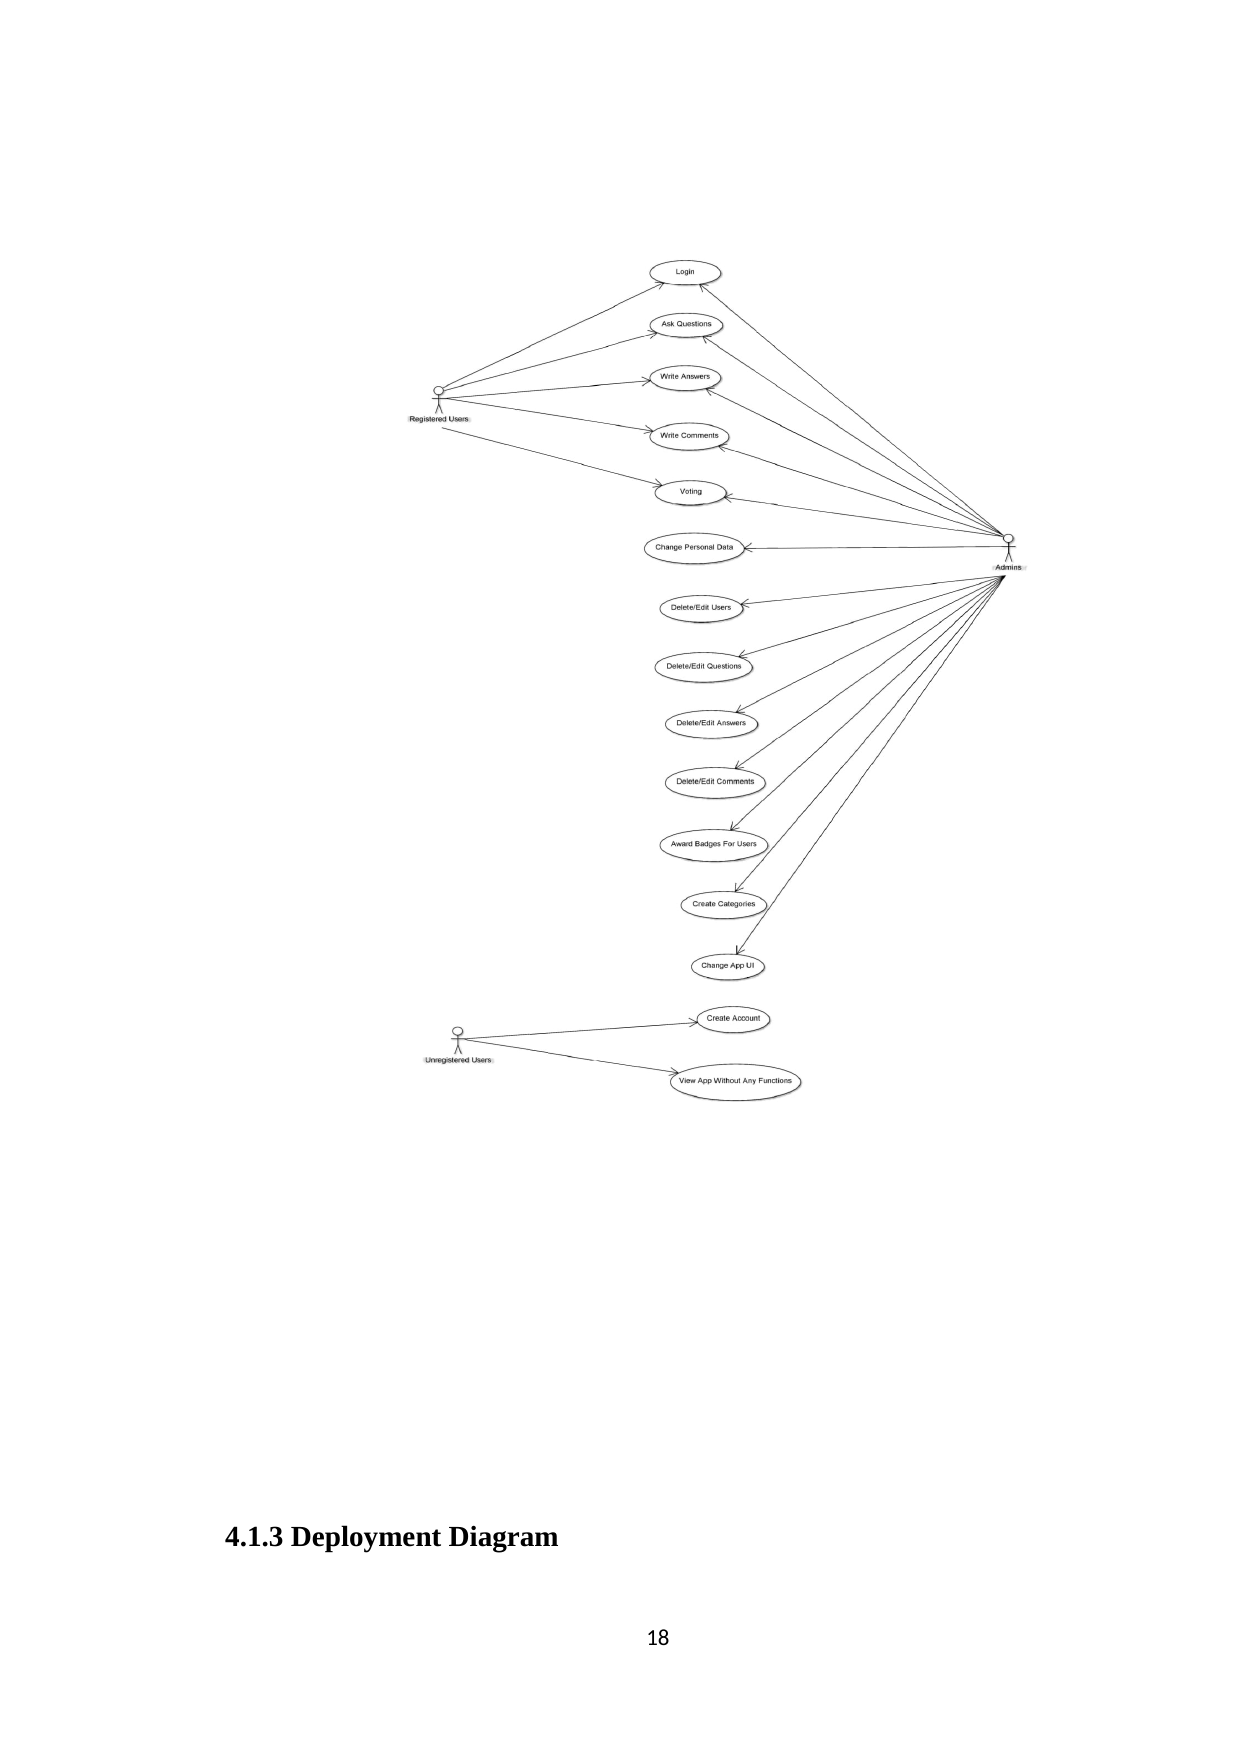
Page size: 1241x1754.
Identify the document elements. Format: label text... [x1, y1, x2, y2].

picture [225, 150, 1139, 1333]
text 4.1.3 Deployment Diagram [225, 1519, 1090, 1553]
